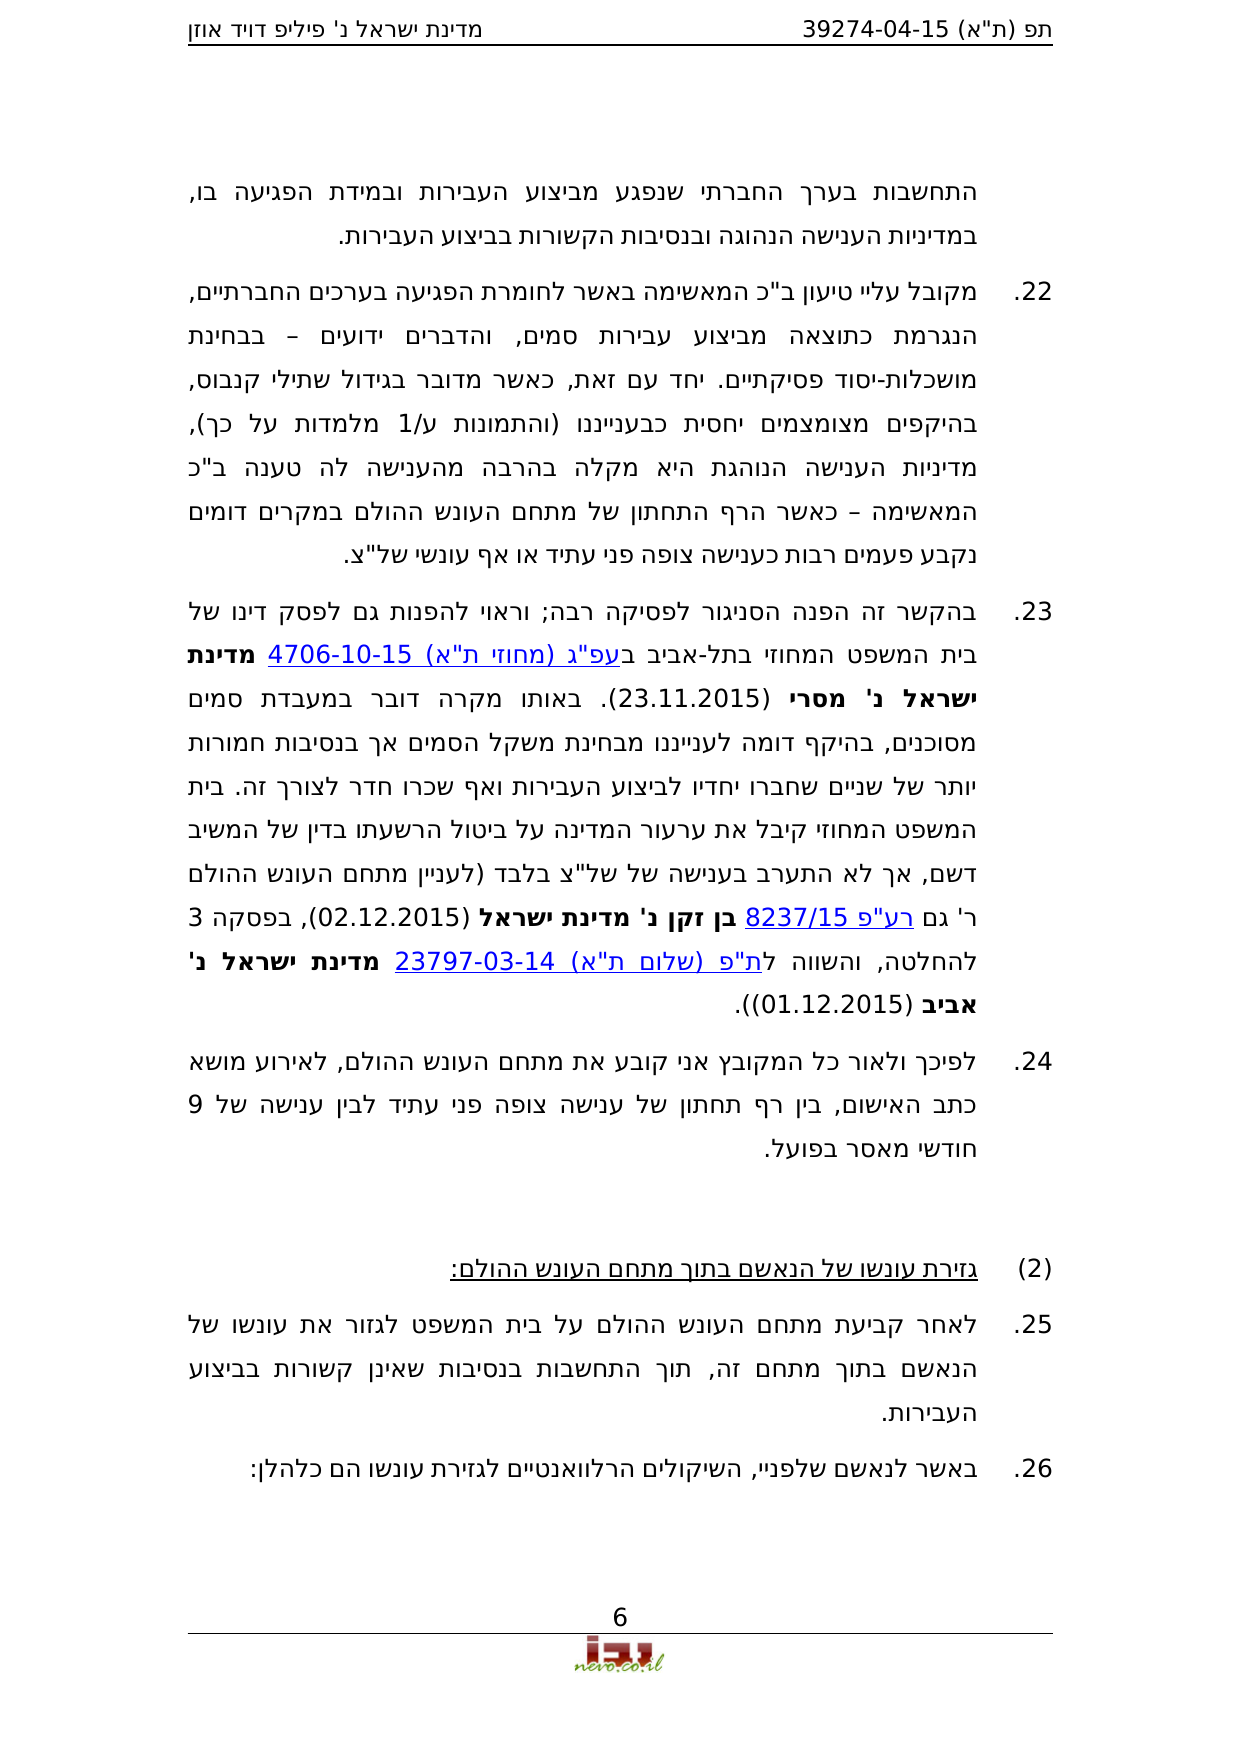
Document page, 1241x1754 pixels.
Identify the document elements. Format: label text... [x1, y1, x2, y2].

list בהקשר זה הפנה הסניגור לפסיקה רבה; וראוי להפנות גם לפסק דינו של בית המשפט המחוזי בתל-אביב בעפ"ג (מחוזי ת"א) 4706-10-15 מדינת ישראל נ' מסרי (23.11.2015). באותו מקרה דובר במעבדת סמים מסוכנים, בהיקף דומה לענייננו מבחינת משקל הסמים אך בנסיבות חמורות יותר של שניים שחברו יחדיו לביצוע העבירות ואף שכרו חדר לצורך זה. בית המשפט המחוזי קיבל את ערעור המדינה על ביטול הרשעתו בדין של המשיב דשם, אך לא התערב בענישה של של"צ בלבד (לעניין מתחם העונש ההולם ר' גם רע"פ 8237/15 בן זקן נ' מדינת ישראל (02.12.2015), בפסקה 3 להחלטה, והשווה לת"פ (שלום ת"א) 23797-03-14 מדינת ישראל נ' אביב (01.12.2015)). [187, 597, 1053, 1020]
list לאחר קביעת מתחם העונש ההולם על בית המשפט לגזור את עונשו של הנאשם בתוך מתחם זה, תוך התחשבות בנסיבות שאינן קשורות בביצוע העבירות. [187, 1310, 1053, 1427]
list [187, 177, 1053, 250]
picture [574, 1635, 666, 1673]
text (2) גזירת עונשו של הנאשם בתוך מתחם העונש ההולם: [187, 1254, 1053, 1283]
list מקובל עליי טיעון ב"כ המאשימה באשר לחומרת הפגיעה בערכים החברתיים, הנגרמת כתוצאה מביצוע עבירות סמים, והדברים ידועים – בבחינת מושכלות-יסוד פסיקתיים. יחד עם זאת, כאשר מדובר בגידול שתילי קנבוס, בהיקפים מצומצמים יחסית כבענייננו (והתמונות ע/1 מלמדות על כך), מדיניות הענישה הנוהגת היא מקלה בהרבה מהענישה לה טענה ב"כ המאשימה – כאשר הרף התחתון של מתחם העונש ההולם במקרים דומים נקבע פעמים רבות כענישה צופה פני עתיד או אף עונשי של"צ. [187, 277, 1053, 570]
list לפיכך ולאור כל המקובץ אני קובע את מתחם העונש ההולם, לאירוע מושא כתב האישום, בין רף תחתון של ענישה צופה פני עתיד לבין ענישה של 9 חודשי מאסר בפועל. [187, 1047, 1053, 1163]
list באשר לנאשם שלפניי, השיקולים הרלוואנטיים לגזירת עונשו הם כלהלן: [187, 1454, 1053, 1483]
